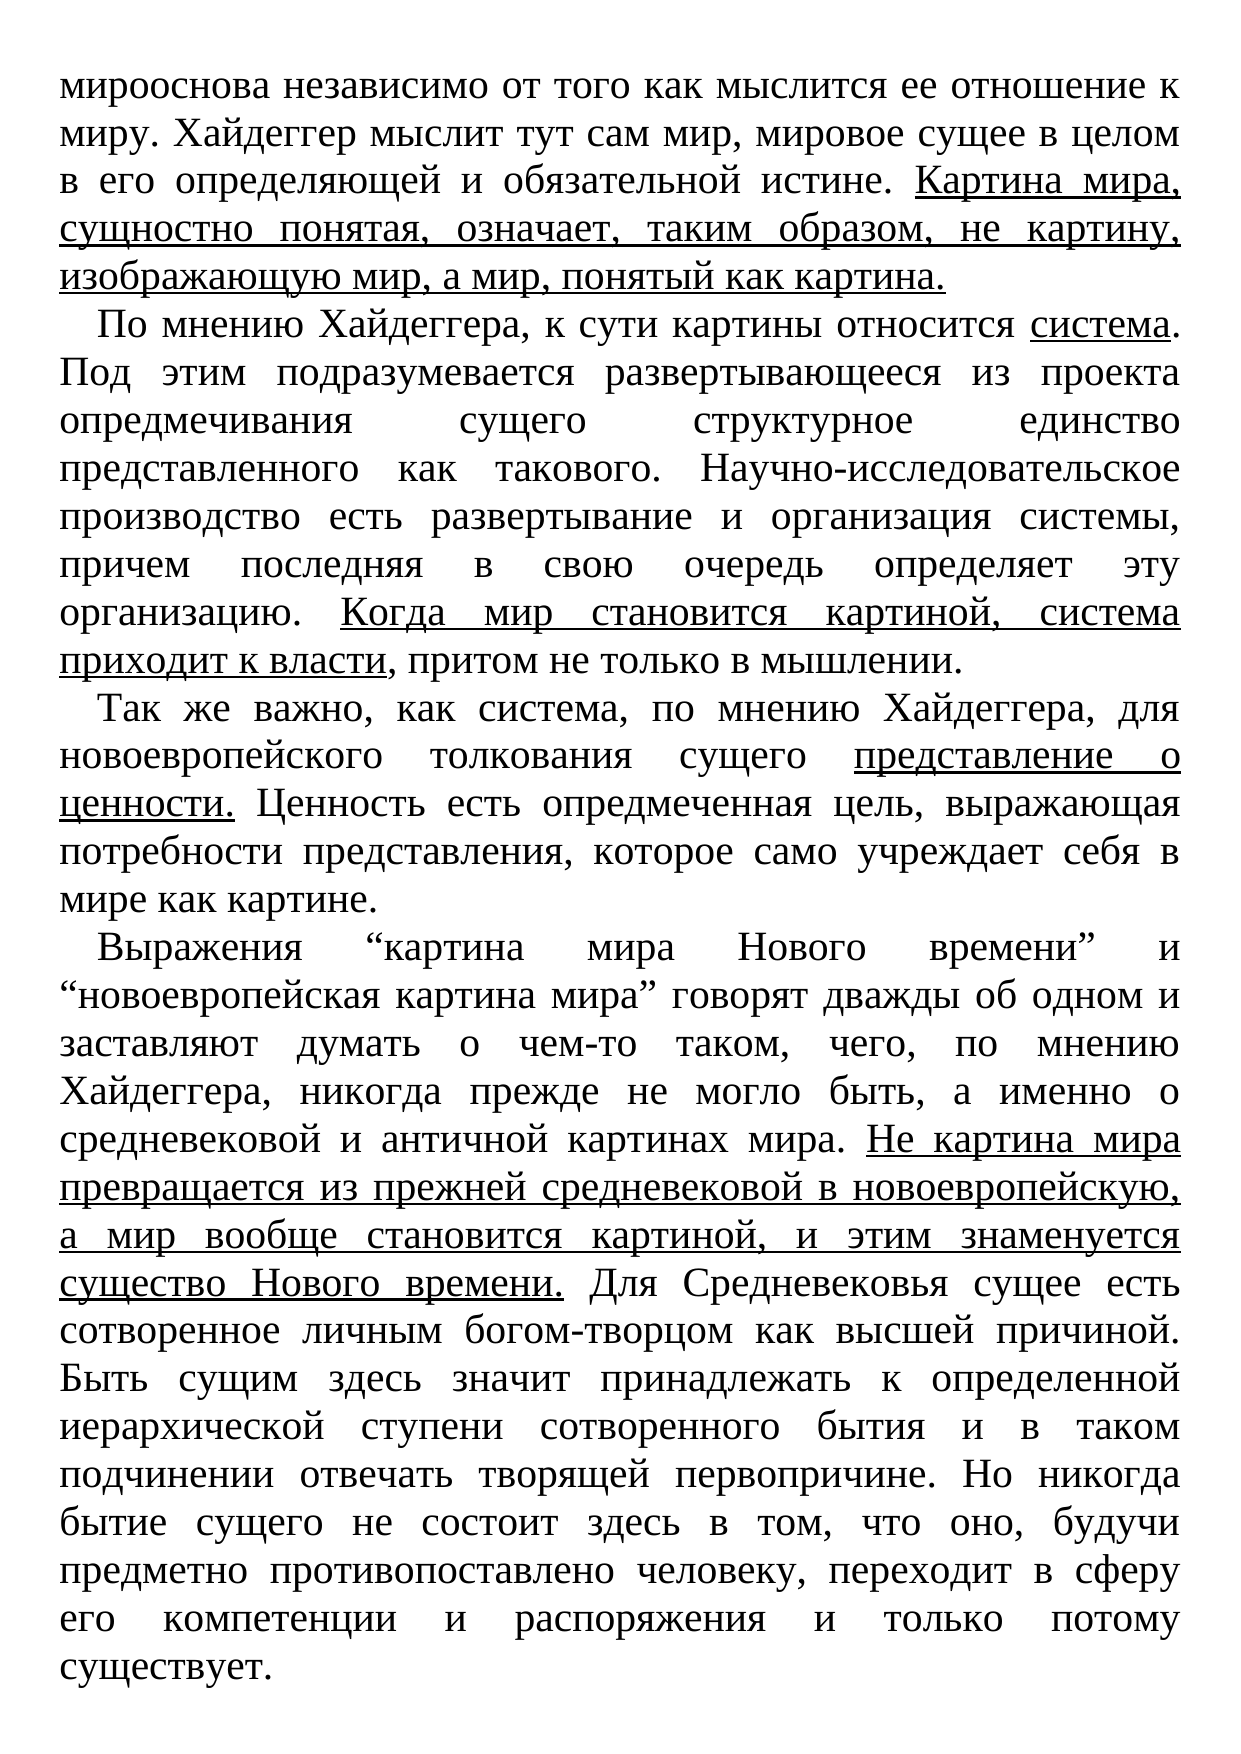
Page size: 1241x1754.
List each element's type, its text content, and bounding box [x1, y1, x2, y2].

text Выражения “картина мира Нового времени” и “новоевропейская картина мира” говорят дважды об одном и заставляют думать о чем-то таком, чего, по мнению Хайдеггера, никогда прежде не могло быть, а именно о средневековой и античной картинах мира. Не картина мира превращается из прежней средневековой в новоевропейскую, а мир вообще становится картиной, и этим знаменуется существо Нового времени. Для Средневековья сущее есть сотворенное личным богом-творцом как высшей причиной. Быть сущим здесь значит принадлежать к определенной иерархической ступени сотворенного бытия и в таком подчинении отвечать творящей первопричине. Но никогда бытие сущего не состоит здесь в том, что оно, будучи предметно противопоставлено человеку, переходит в сферу его компетенции и распоряжения и только потому существует. [59, 1253, 1181, 1688]
text По мнению Хайдеггера, к сути картины относится система. Под этим подразумевается развертывающееся из проекта опредмечивания сущего структурное единство представленного как такового. Научно-исследовательское производство есть развертывание и организация системы, причем последняя в свою очередь определяет эту организацию. Когда мир становится картиной, система приходит к власти, притом не только в мышлении. [59, 299, 1181, 682]
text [59, 59, 1181, 244]
text Так же важно, как система, по мнению Хайдеггера, для новоевропейского толкования сущего представление о ценности. Ценность есть опредмеченная цель, выражающая потребности представления, которое само учреждает себя в мире как картине. [59, 682, 1181, 922]
text Выражения “картина мира Нового времени” и “новоевропейская картина мира” говорят дважды об одном и заставляют думать о чем-то таком, чего, по мнению Хайдеггера, никогда прежде не могло быть, а именно о средневековой и античной картинах мира. Не картина мира превращается из прежней средневековой в новоевропейскую, а мир вообще становится картиной, и этим знаменуется существо Нового времени. Для Средневековья сущее есть сотворенное личным богом-творцом как высшей причиной. Быть сущим здесь значит принадлежать к определенной иерархической ступени сотворенного бытия и в таком подчинении отвечать творящей первопричине. Но никогда бытие сущего не состоит здесь в том, что оно, будучи предметно противопоставлено человеку, переходит в сферу его компетенции и распоряжения и только потому существует. [59, 922, 1181, 1203]
text Выражения “картина мира Нового времени” и “новоевропейская картина мира” говорят дважды об одном и заставляют думать о чем-то таком, чего, по мнению Хайдеггера, никогда прежде не могло быть, а именно о средневековой и античной картинах мира. Не картина мира превращается из прежней средневековой в новоевропейскую, а мир вообще становится картиной, и этим знаменуется существо Нового времени. Для Средневековья сущее есть сотворенное личным богом-творцом как высшей причиной. Быть сущим здесь значит принадлежать к определенной иерархической ступени сотворенного бытия и в таком подчинении отвечать творящей первопричине. Но никогда бытие сущего не состоит здесь в том, что оно, будучи предметно противопоставлено человеку, переходит в сферу его компетенции и распоряжения и только потому существует. [59, 1205, 1181, 1251]
